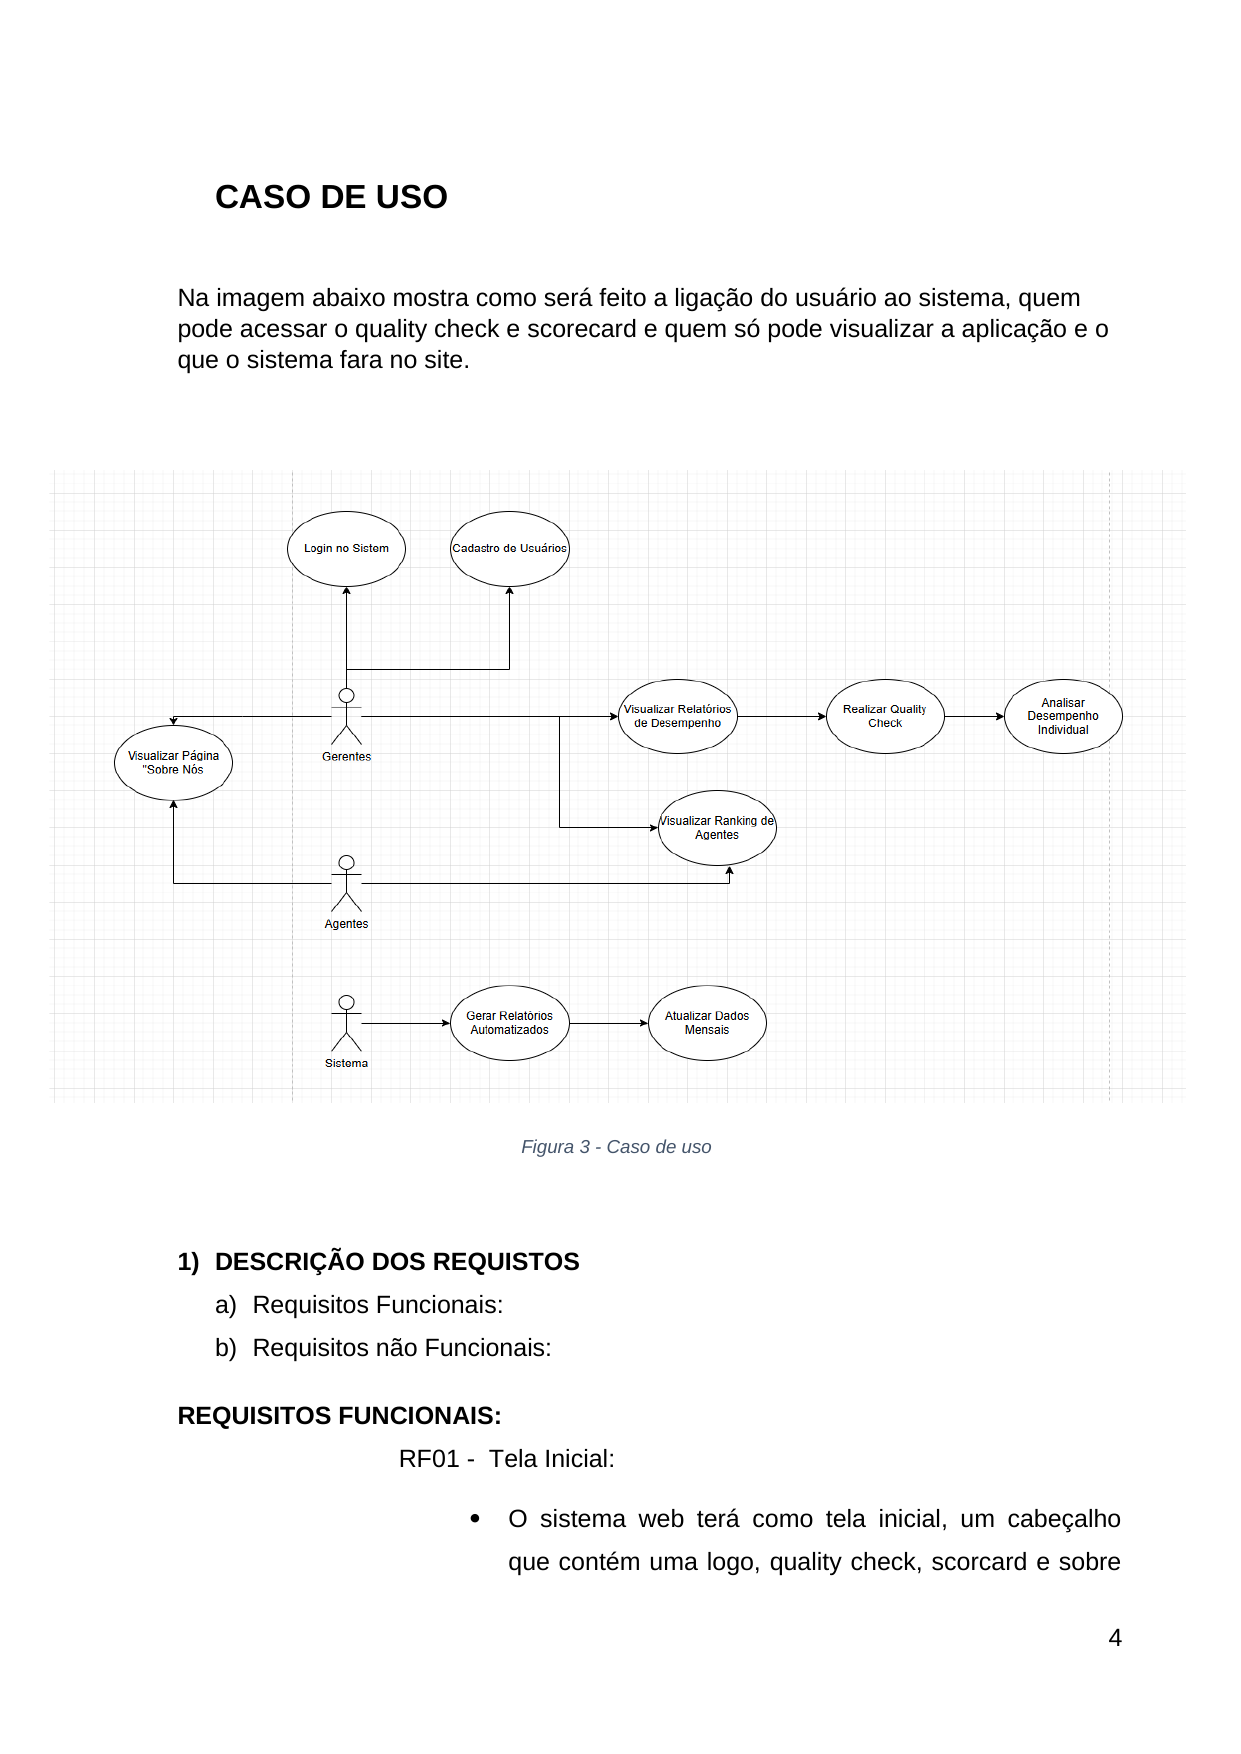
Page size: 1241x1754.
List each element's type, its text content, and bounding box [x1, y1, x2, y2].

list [471, 1504, 1122, 1576]
list Requisitos Funcionais: [215, 1290, 1122, 1318]
text Na imagem abaixo mostra como será feito a ligação do usuário ao sistema, quem pode acessar o quality check e scorecard e quem só pode visualizar a aplicação e o que o sistema fara no site. [177, 282, 1122, 373]
subtitle REQUISITOS FUNCIONAIS: [177, 1401, 1122, 1430]
text RF01 - Tela Inicial: [177, 1444, 1122, 1473]
list Requisitos não Funcionais: [215, 1333, 1122, 1362]
text Figura 3 - Caso de uso [177, 1101, 1122, 1158]
picture [48, 470, 1186, 1101]
subtitle DESCRIÇÃO DOS REQUISTOS [177, 1247, 1122, 1275]
subtitle CASO DE USO [215, 177, 1122, 216]
